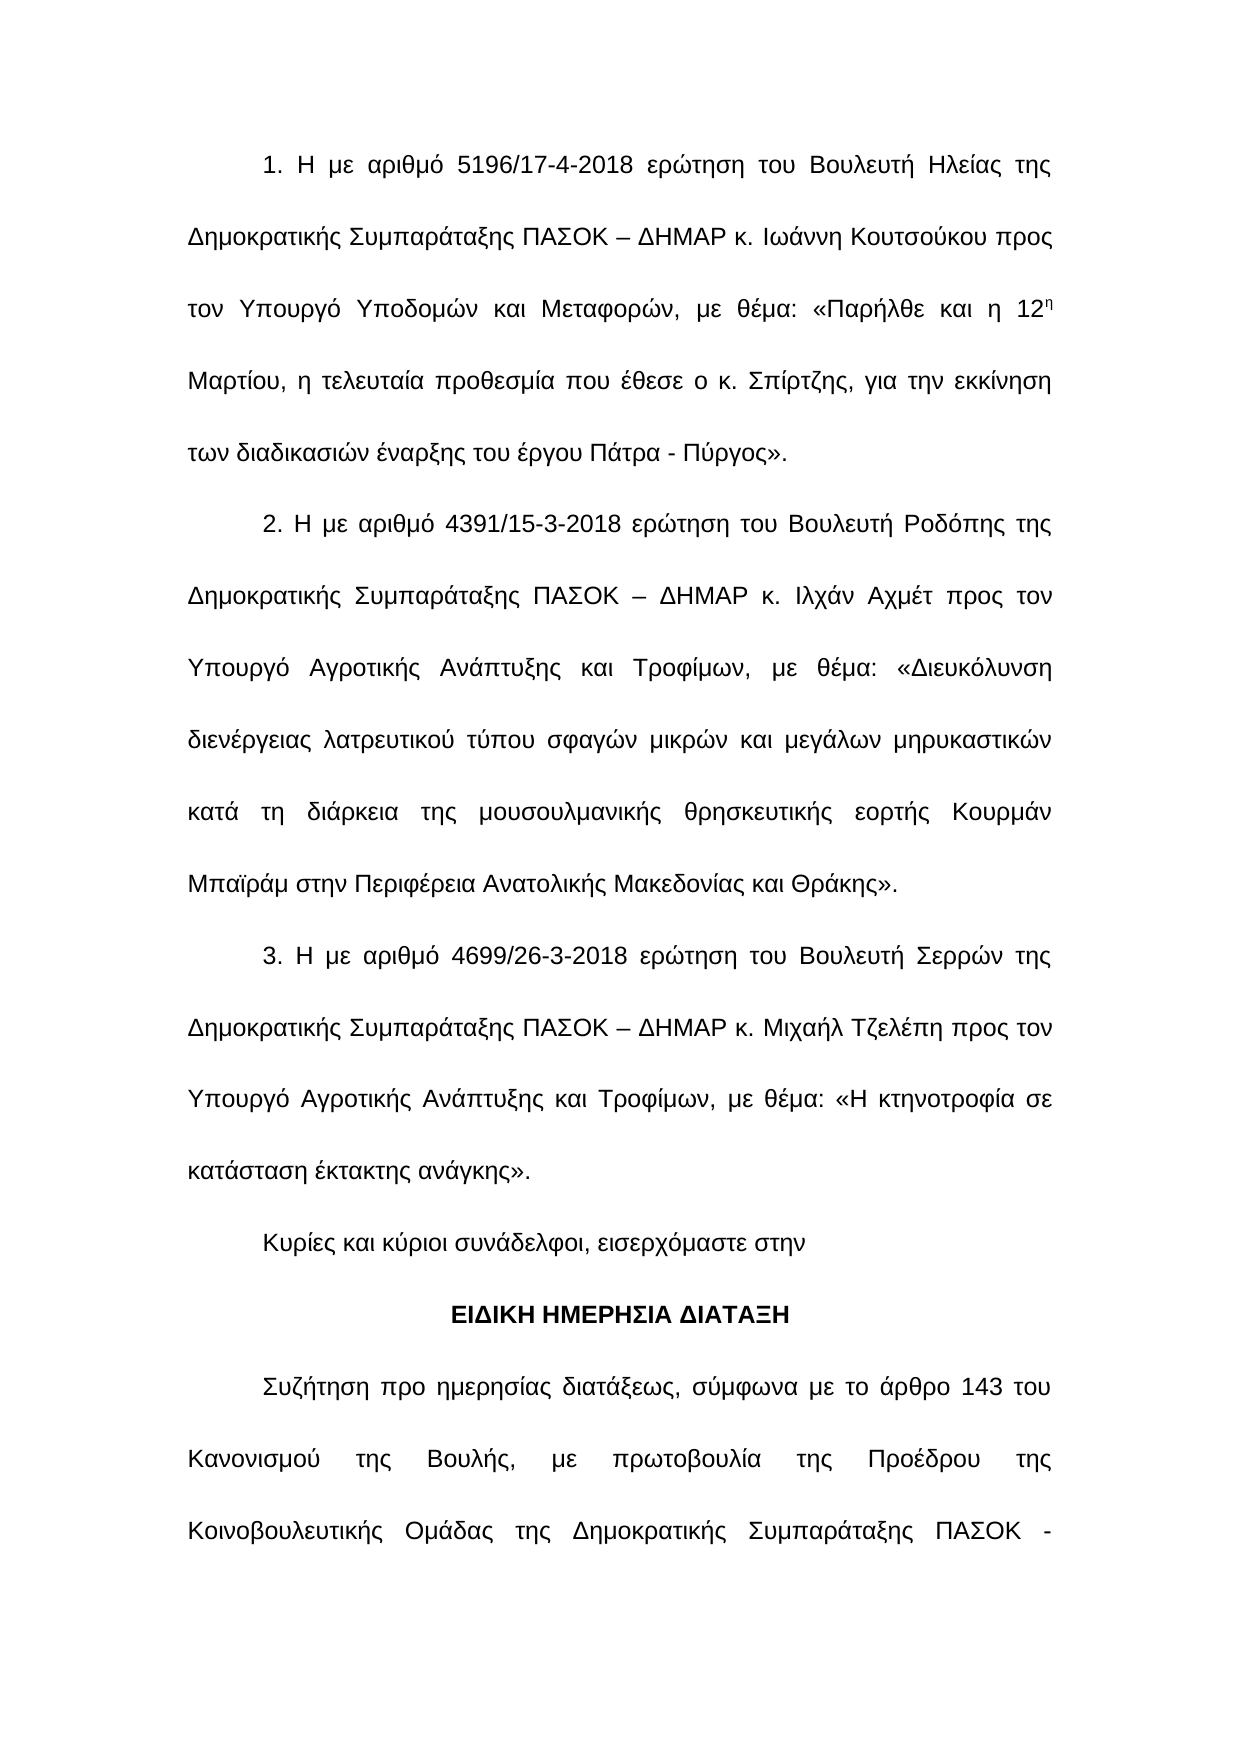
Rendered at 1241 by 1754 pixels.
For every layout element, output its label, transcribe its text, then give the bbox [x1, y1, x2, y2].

text 2. Η με αριθμό 4391/15-3-2018 ερώτηση του Βουλευτή Ροδόπης της Δημοκρατικής Συμπαράταξης ΠΑΣΟΚ – ΔΗΜΑΡ κ. Ιλχάν Αχμέτ προς τον Υπουργό Αγροτικής Ανάπτυξης και Τροφίμων, με θέμα: «Διευκόλυνση διενέργειας λατρευτικού τύπου σφαγών μικρών και μεγάλων μηρυκαστικών κατά τη διάρκεια της μουσουλμανικής θρησκευτικής εορτής Κουρμάν Μπαϊράμ στην Περιφέρεια Ανατολικής Μακεδονίας και Θράκης». [187, 509, 1053, 897]
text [187, 1372, 1053, 1544]
text 1. Η με αριθμό 5196/17-4-2018 ερώτηση του Βουλευτή Ηλείας της Δημοκρατικής Συμπαράταξης ΠΑΣΟΚ – ΔΗΜΑΡ κ. Ιωάννη Κουτσούκου προς τον Υπουργό Υποδομών και Μεταφορών, με θέμα: «Παρήλθε και η 12η Μαρτίου, η τελευταία προθεσμία που έθεσε ο κ. Σπίρτζης, για την εκκίνηση των διαδικασιών έναρξης του έργου Πάτρα - Πύργος». [187, 150, 1053, 466]
text ΕΙΔΙΚΗ ΗΜΕΡΗΣΙΑ ΔΙΑΤΑΞΗ [187, 1300, 1053, 1329]
text Κυρίες και κύριοι συνάδελφοι, εισερχόμαστε στην [187, 1228, 1053, 1257]
text 3. Η με αριθμό 4699/26-3-2018 ερώτηση του Βουλευτή Σερρών της Δημοκρατικής Συμπαράταξης ΠΑΣΟΚ – ΔΗΜΑΡ κ. Μιχαήλ Τζελέπη προς τον Υπουργό Αγροτικής Ανάπτυξης και Τροφίμων, με θέμα: «Η κτηνοτροφία σε κατάσταση έκτακτης ανάγκης». [187, 941, 1053, 1185]
